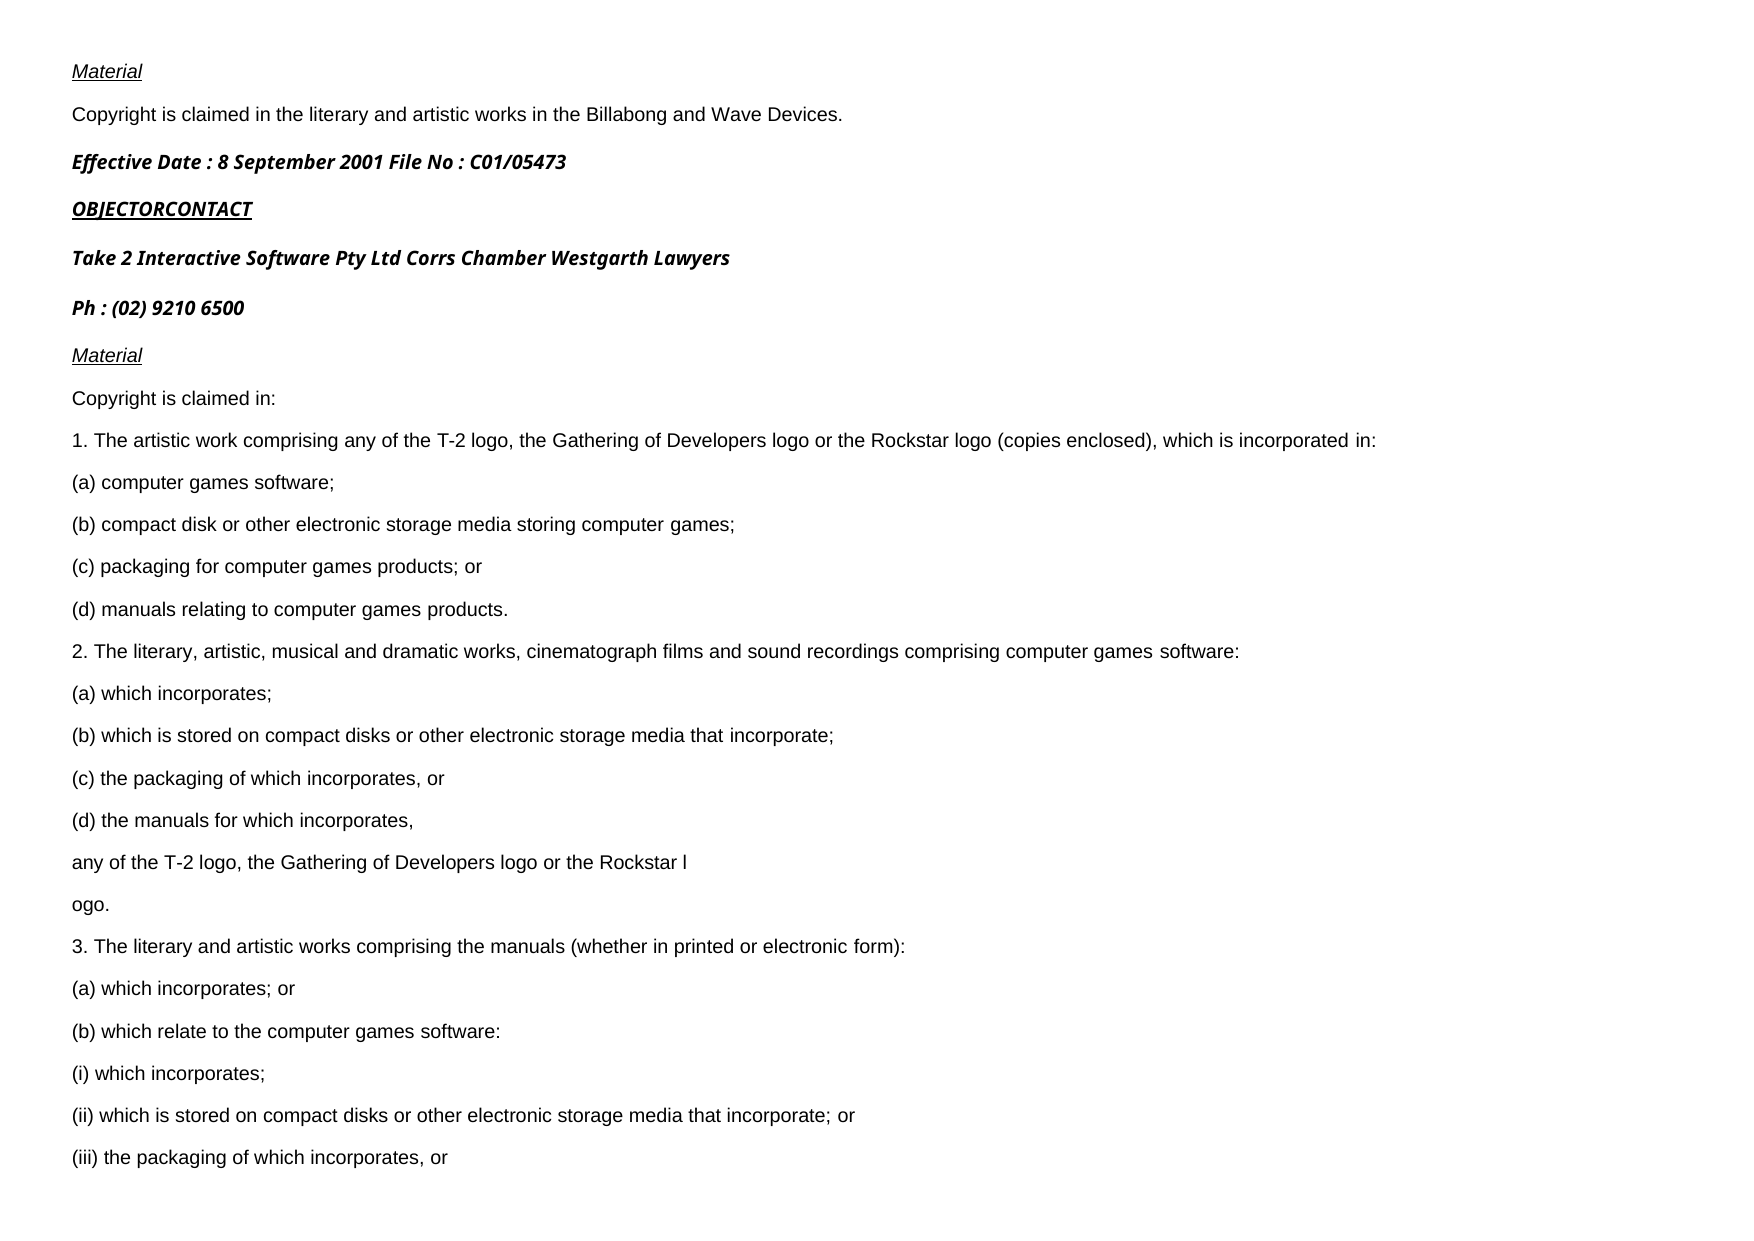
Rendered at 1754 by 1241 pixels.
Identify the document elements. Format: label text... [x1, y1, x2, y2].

text Material [72, 60, 1708, 83]
text Take 2 Interactive Software Pty Ltd Corrs Chamber Westgarth Lawyers Ph : (02) 9210 6500 [72, 244, 759, 321]
text any of the T-2 logo, the Gathering of Developers logo or the Rockstar l ogo. [72, 851, 724, 916]
list which is stored on compact disks or other electronic storage media that incorporate; [72, 724, 1708, 747]
list manuals relating to computer games products. [72, 597, 1708, 620]
text Material [72, 344, 1708, 367]
list The literary, artistic, musical and dramatic works, cinematograph films and sound recordings comprising computer games software: [72, 640, 1708, 662]
list which relate to the computer games software: [72, 1019, 1708, 1042]
text OBJECTORCONTACT [72, 198, 1708, 221]
list the packaging of which incorporates, or [72, 1146, 1708, 1169]
text Copyright is claimed in the literary and artistic works in the Billabong and Wave Devices. Effective Date : 8 September 2001 File No : C01/05473 [72, 102, 888, 175]
list The artistic work comprising any of the T-2 logo, the Gathering of Developers logo or the Rockstar logo (copies enclosed), which is incorporated in: [72, 428, 1708, 451]
list which incorporates; [72, 1062, 1708, 1084]
list packaging for computer games products; or [72, 555, 1708, 578]
list computer games software; [72, 471, 1708, 493]
list The literary and artistic works comprising the manuals (whether in printed or electronic form): [72, 935, 1708, 958]
list which is stored on compact disks or other electronic storage media that incorporate; or [72, 1104, 1708, 1127]
list the packaging of which incorporates, or [72, 766, 1708, 789]
list which incorporates; [72, 682, 1708, 704]
text Copyright is claimed in: [72, 386, 1708, 409]
list the manuals for which incorporates, [72, 808, 1708, 831]
list which incorporates; or [72, 977, 1708, 1000]
list compact disk or other electronic storage media storing computer games; [72, 513, 1708, 536]
